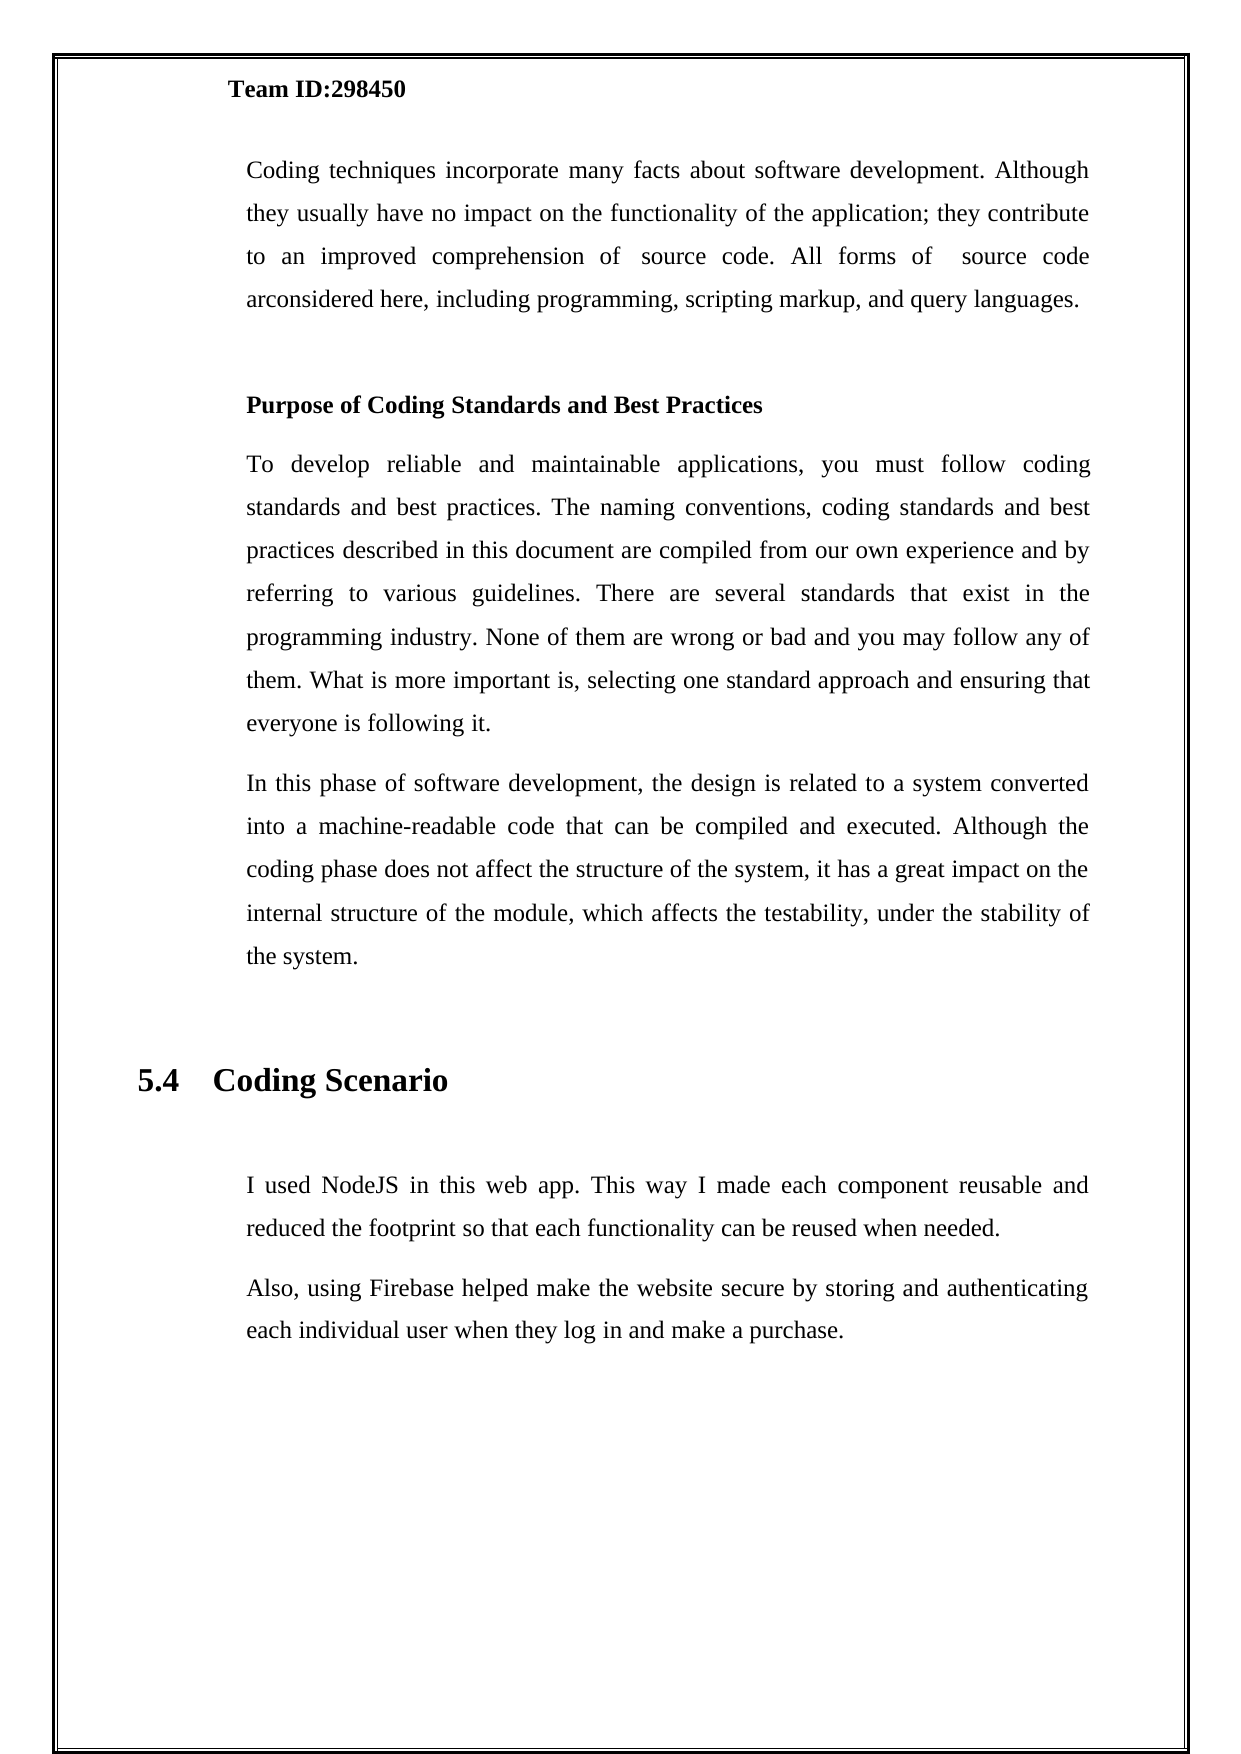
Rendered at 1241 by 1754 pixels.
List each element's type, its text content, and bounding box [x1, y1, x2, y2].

text To develop reliable and maintainable applications, you must follow coding standards and best practices. The naming conventions, coding standards and best practices described in this document are compiled from our own experience and by referring to various guidelines. There are several standards that exist in the programming industry. None of them are wrong or bad and you may follow any of them. What is more important is, selecting one standard approach and ensuring that everyone is following it. [246, 449, 1091, 737]
text Coding techniques incorporate many facts about software development. Although they usually have no impact on the functionality of the application; they contribute to an improved comprehension of source code. All forms of source code arconsidered here, including programming, scripting markup, and query languages. [246, 155, 1090, 313]
subtitle Purpose of Coding Standards and Best Practices [246, 390, 1184, 419]
text I used NodeJS in this web app. This way I made each component reusable and reduced the footprint so that each functionality can be reused when needed. [246, 1170, 1090, 1242]
text Also, using Firebase helped make the website secure by storing and authenticating each individual user when they log in and make a purchase. [246, 1273, 1089, 1344]
text In this phase of software development, the design is related to a system converted into a machine-readable code that can be compiled and executed. Although the coding phase does not affect the structure of the system, it has a great impact on the internal structure of the module, which affects the testability, under the stability of the system. [246, 768, 1091, 969]
subtitle Coding Scenario [137, 1061, 1184, 1099]
